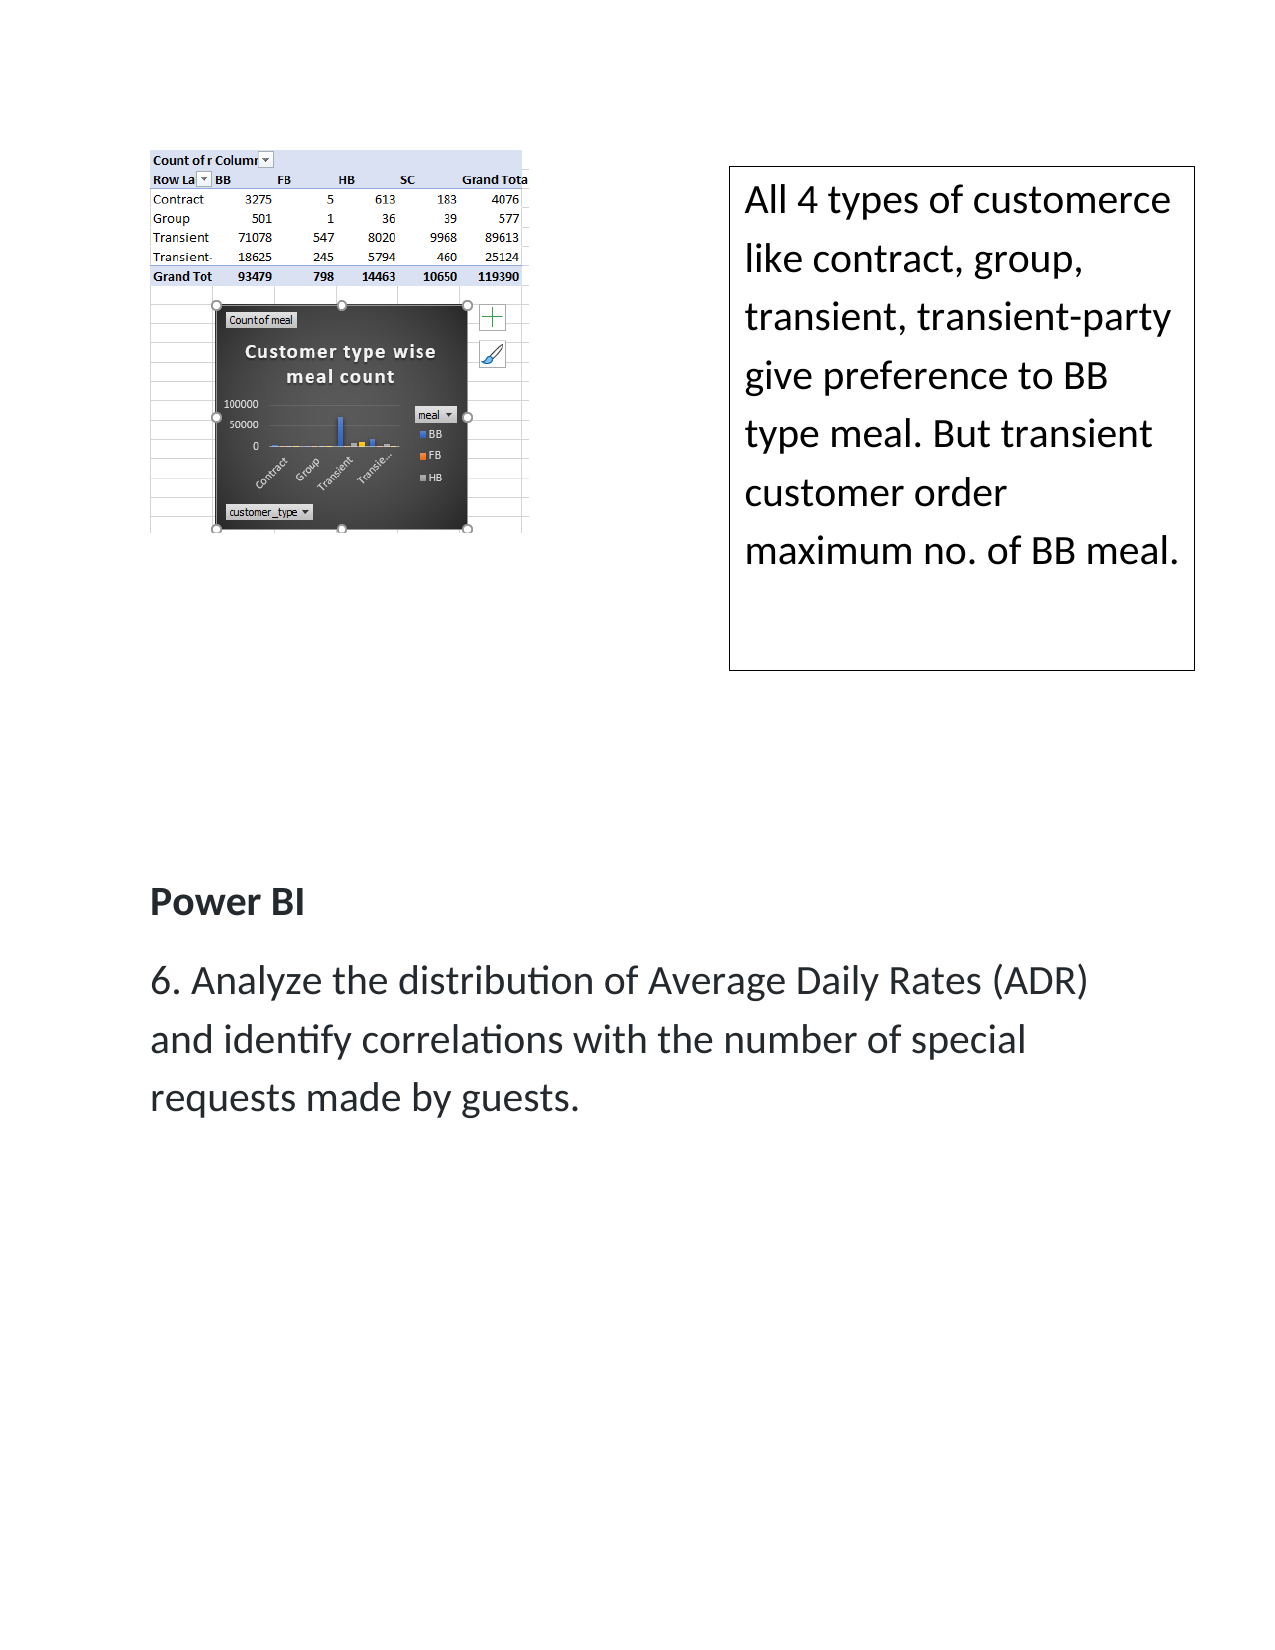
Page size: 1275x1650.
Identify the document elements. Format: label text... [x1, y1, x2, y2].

text Power BI [150, 875, 1125, 926]
text 6. Analyze the distribution of Average Daily Rates (ADR) and identify correlations with the number of special requests made by guests. [150, 954, 1125, 1122]
picture [150, 150, 529, 533]
